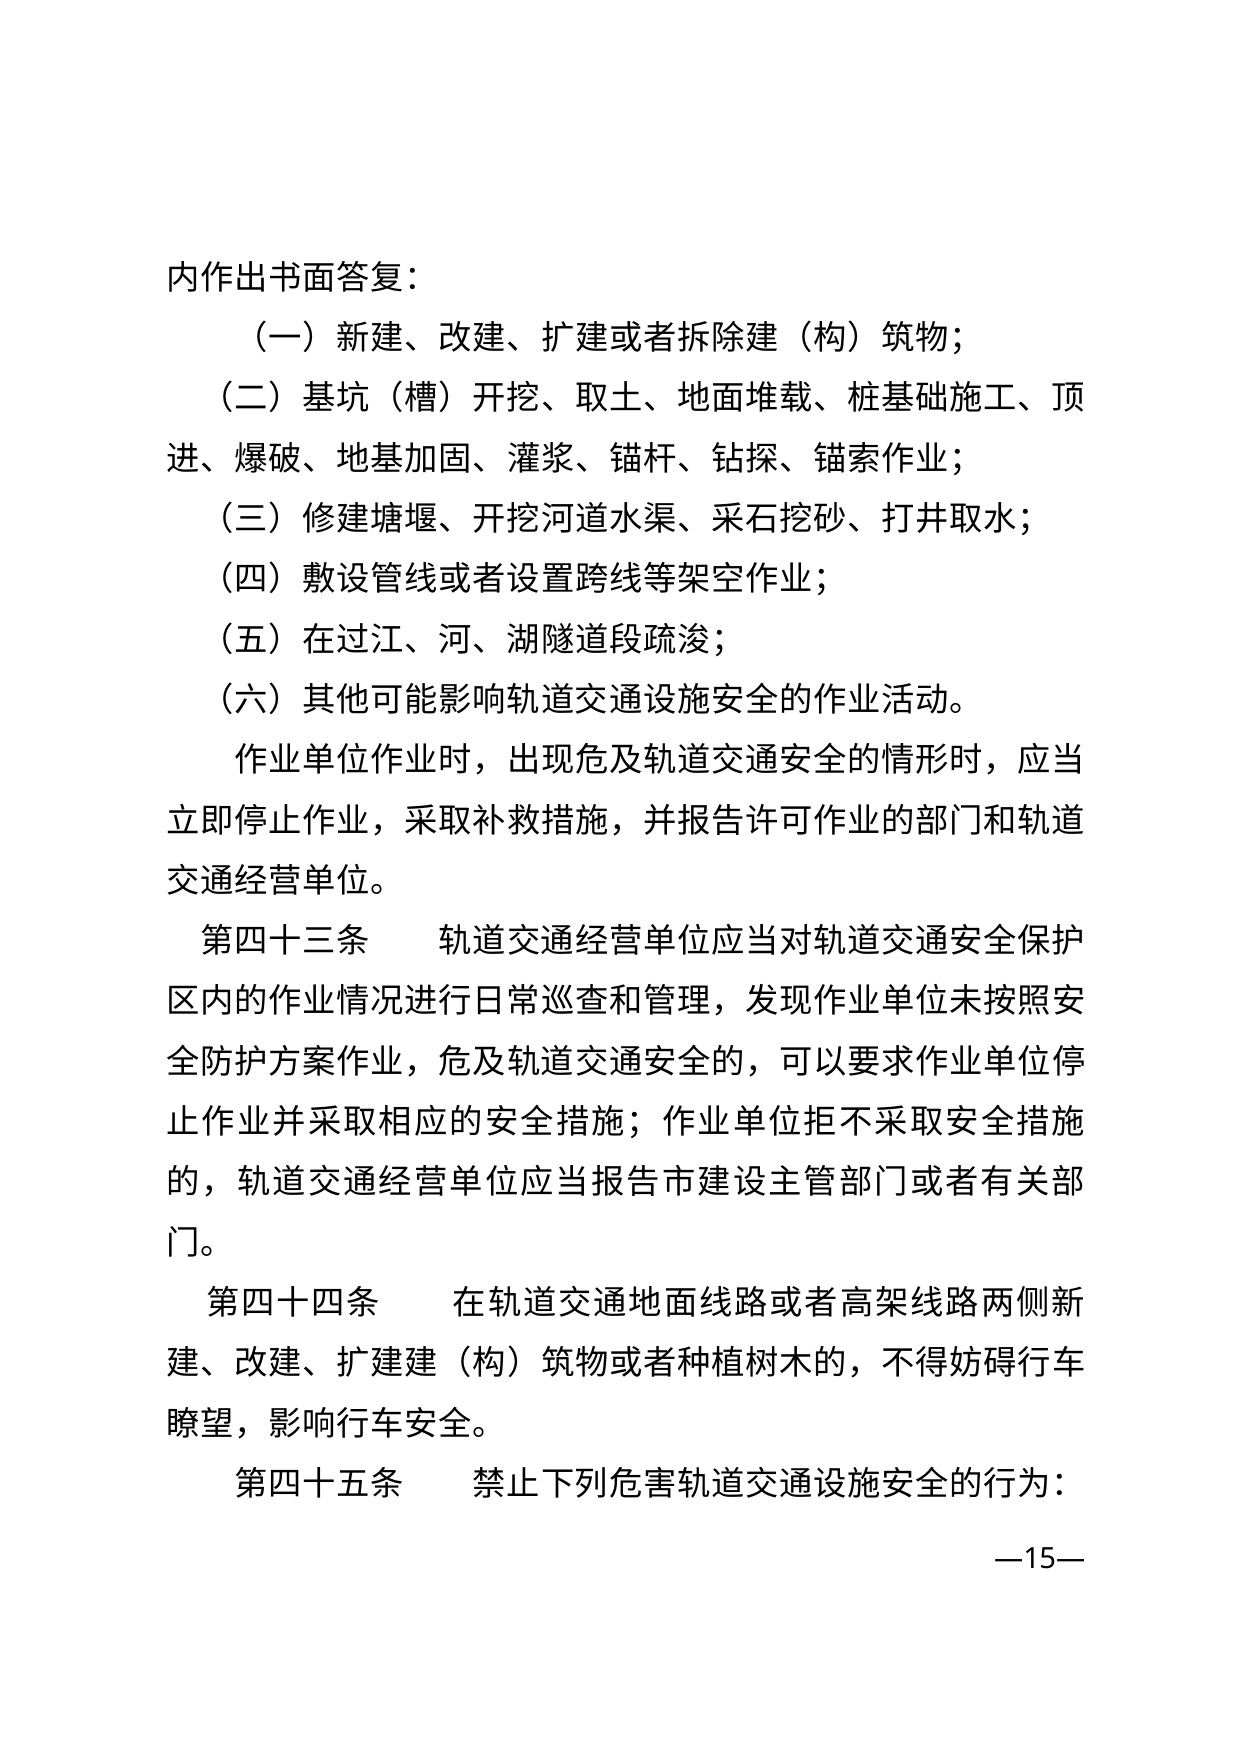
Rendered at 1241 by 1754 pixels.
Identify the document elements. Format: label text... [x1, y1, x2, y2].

text （三）修建塘堰、开挖河道水渠、采石挖砂、打井取水； [166, 486, 1086, 546]
text 第四十三条 轨道交通经营单位应当对轨道交通安全保护区内的作业情况进行日常巡查和管理，发现作业单位未按照安全防护方案作业，危及轨道交通安全的，可以要求作业单位停止作业并采取相应的安全措施；作业单位拒不采取安全措施的，轨道交通经营单位应当报告市建设主管部门或者有关部门。 [166, 908, 1086, 1270]
text （一）新建、改建、扩建或者拆除建（构）筑物； [166, 305, 1086, 365]
text （六）其他可能影响轨道交通设施安全的作业活动。 [166, 667, 1086, 727]
text 作业单位作业时，出现危及轨道交通安全的情形时，应当立即停止作业，采取补救措施，并报告许可作业的部门和轨道交通经营单位。 [166, 727, 1086, 908]
text 第四十五条 禁止下列危害轨道交通设施安全的行为： [166, 1451, 1086, 1511]
text （五）在过江、河、湖隧道段疏浚； [166, 606, 1086, 667]
text （四）敷设管线或者设置跨线等架空作业； [166, 546, 1086, 606]
text 第四十二条 在轨道交通安全保护区内进行下列作业活动的，作业单位应当制定安全防护方案；市建设主管部门或者有关部门依法实施行政许可时，应当就安全防护方案书面征求轨道交通经营单位意见，轨道交通经营单位应当在十个工作日内作出书面答复： [166, 244, 1086, 305]
text （二）基坑（槽）开挖、取土、地面堆载、桩基础施工、顶进、爆破、地基加固、灌浆、锚杆、钻探、锚索作业； [166, 365, 1086, 486]
text 第四十四条 在轨道交通地面线路或者高架线路两侧新建、改建、扩建建（构）筑物或者种植树木的，不得妨碍行车瞭望，影响行车安全。 [166, 1270, 1086, 1451]
